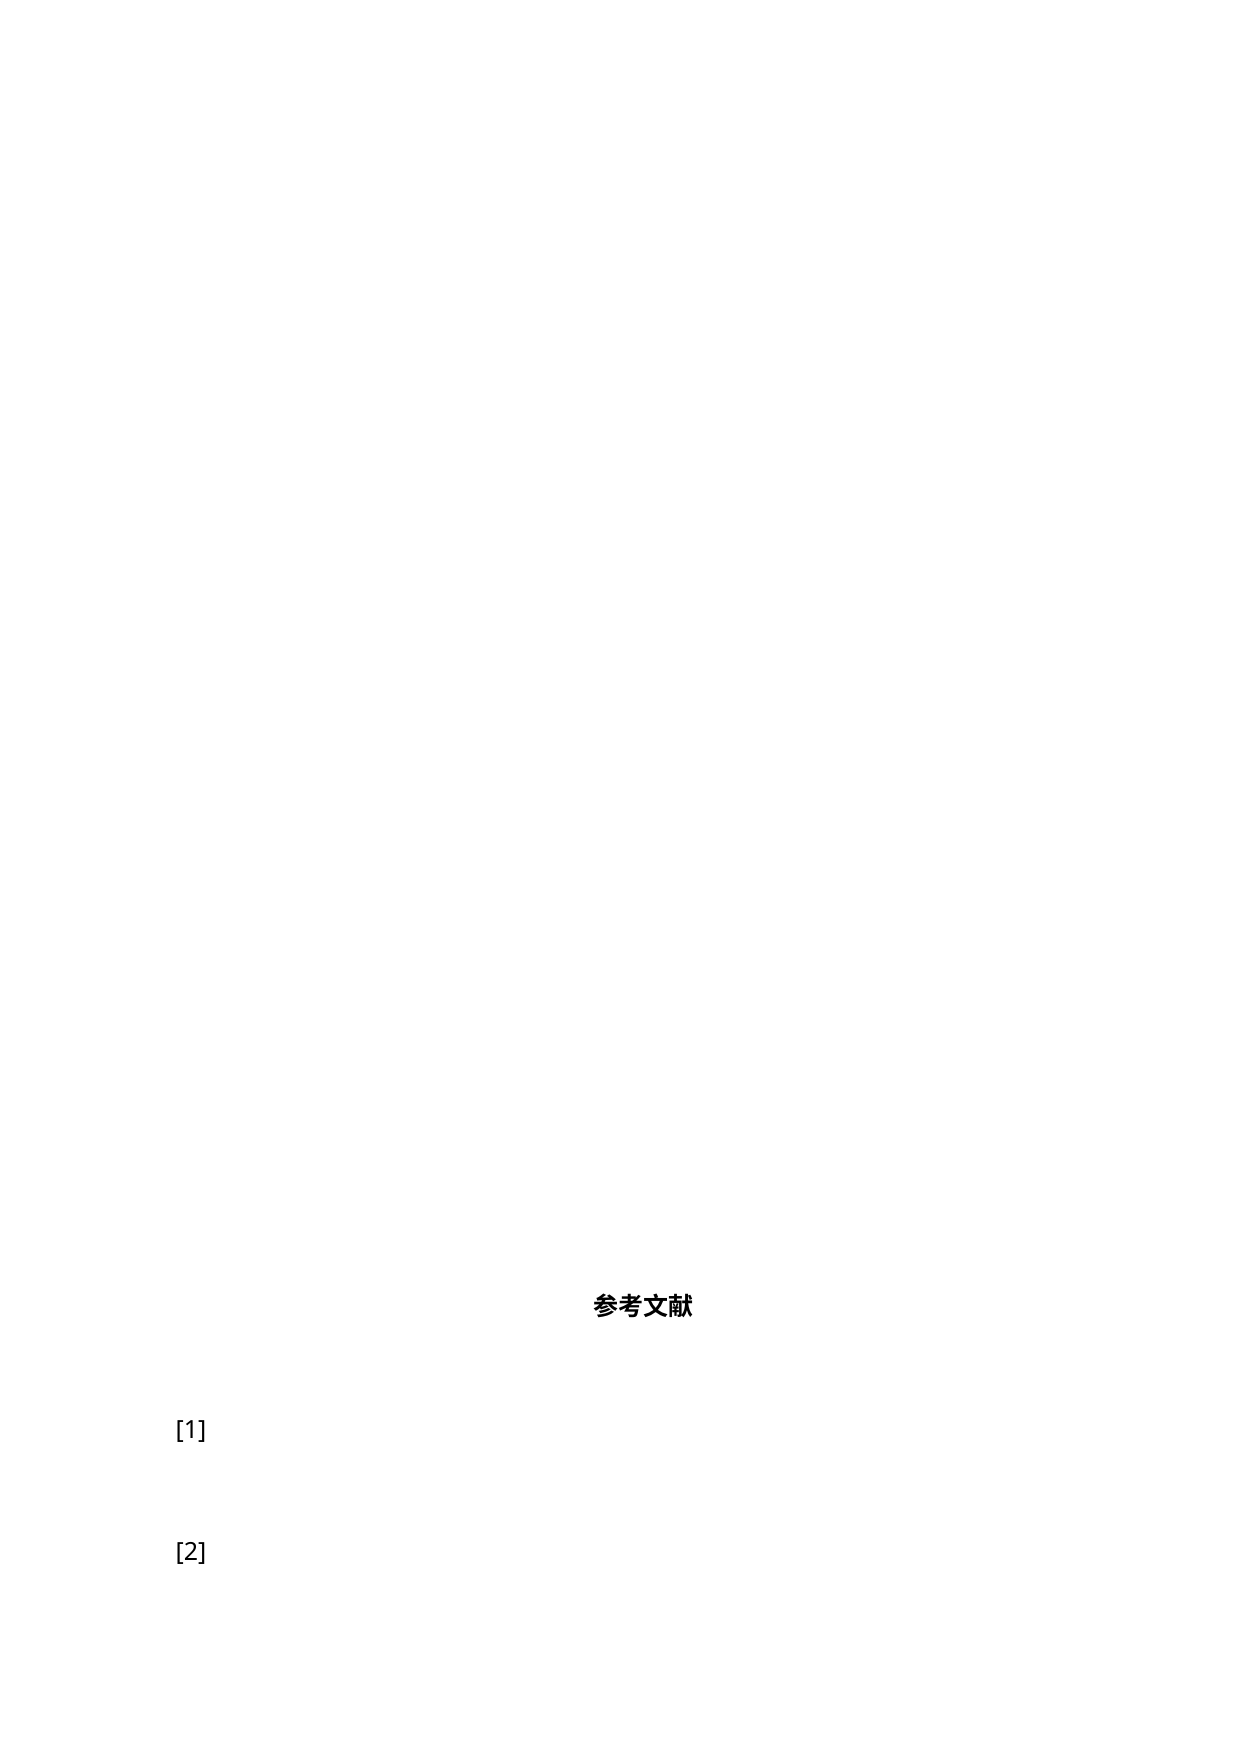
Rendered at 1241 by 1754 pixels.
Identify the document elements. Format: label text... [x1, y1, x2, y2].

text [2] [130, 1518, 1110, 1583]
text [1] [130, 1396, 1110, 1461]
text 参考文献 [130, 1272, 1110, 1337]
